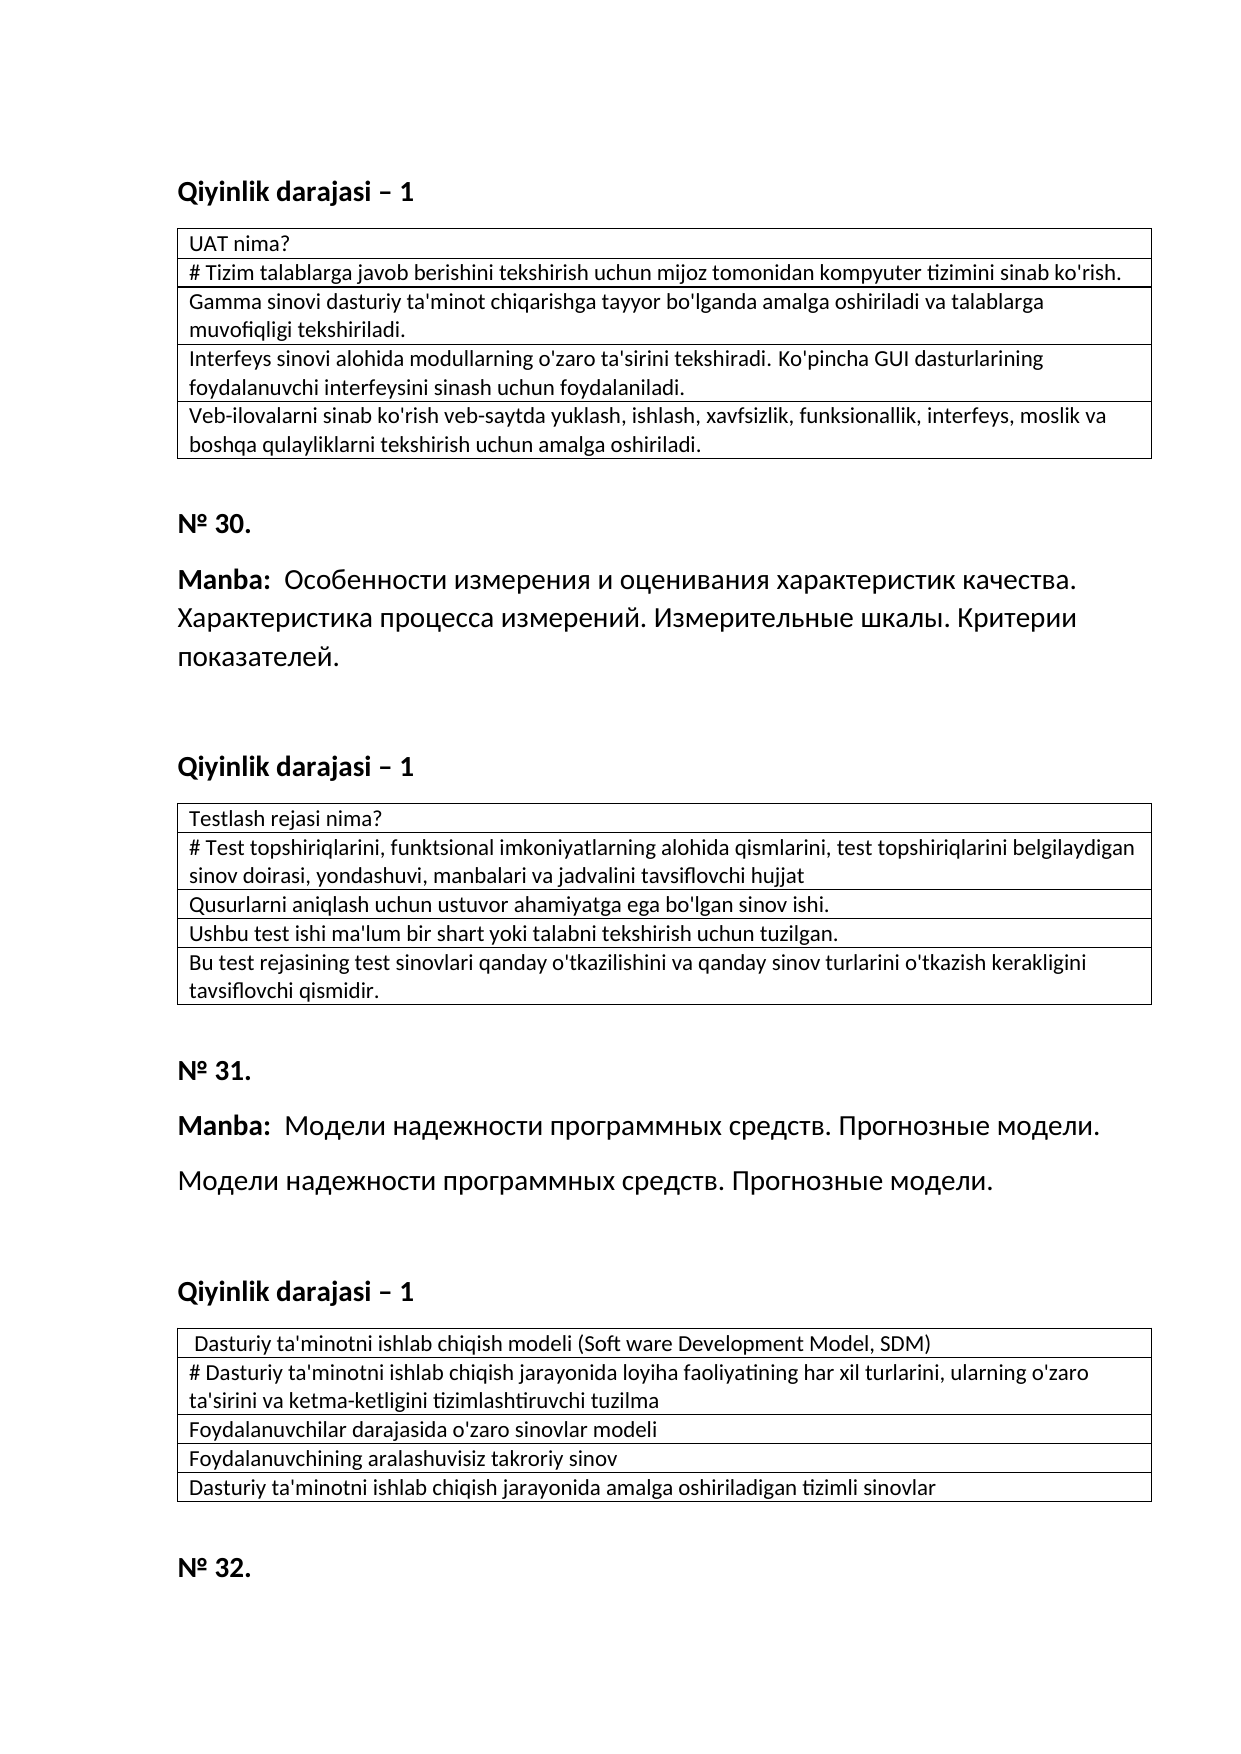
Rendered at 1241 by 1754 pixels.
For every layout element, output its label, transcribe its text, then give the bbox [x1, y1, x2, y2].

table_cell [178, 1415, 1151, 1443]
text Qiyinlik darajasi – 1 [177, 1273, 1152, 1308]
text Qiyinlik darajasi – 1 [177, 173, 1152, 209]
table_cell Interfeys sinovi alohida modullarning o'zaro ta'sirini tekshiradi. Ko'pincha GUI dasturlarining foydalanuvchi interfeysini sinash uchun foydalaniladi. [178, 345, 1151, 401]
text № 30. [177, 506, 1152, 541]
table_cell Ushbu test ishi ma'lum bir shart yoki talabni tekshirish uchun tuzilgan. [178, 919, 1151, 947]
table_header Dasturiy ta'minotni ishlab chiqish modeli (Soft ware Development Model, SDM) [178, 1329, 1151, 1357]
table_cell Qusurlarni aniqlash uchun ustuvor ahamiyatga ega bo'lgan sinov ishi. [178, 890, 1151, 918]
table_cell Foydalanuvchining aralashuvisiz takroriy sinov [178, 1444, 1151, 1472]
text № 32. [177, 1549, 1152, 1584]
text Модели надежности программных средств. Прогнозные модели. [177, 1162, 1152, 1198]
table_cell Bu test rejasining test sinovlari qanday o'tkazilishini va qanday sinov turlarini o'tkazish kerakligini tavsiflovchi qismidir. [178, 948, 1151, 1004]
table_header UAT nima? [178, 229, 1151, 257]
text Manba: Модели надежности программных средств. Прогнозные модели. [177, 1107, 1152, 1143]
table_cell Gamma sinovi dasturiy ta'minot chiqarishga tayyor bo'lganda amalga oshiriladi va talablarga muvofiqligi tekshiriladi. [178, 288, 1151, 343]
table_cell # Dasturiy ta'minotni ishlab chiqish jarayonida loyiha faoliyatining har xil turlarini, ularning o'zaro ta'sirini va ketma-ketligini tizimlashtiruvchi tuzilma [178, 1358, 1151, 1414]
table_cell # Test topshiriqlarini, funktsional imkoniyatlarning alohida qismlarini, test topshiriqlarini belgilaydigan sinov doirasi, yondashuvi, manbalari va jadvalini tavsiflovchi hujjat [178, 833, 1151, 889]
table_header Testlash rejasi nima? [178, 804, 1151, 832]
table_cell # Tizim talablarga javob berishini tekshirish uchun mijoz tomonidan kompyuter tizimini sinab ko'rish. [178, 259, 1151, 286]
table_cell Dasturiy ta'minotni ishlab chiqish jarayonida amalga oshiriladigan tizimli sinovlar [178, 1473, 1151, 1501]
text Qiyinlik darajasi – 1 [177, 748, 1152, 783]
text № 31. [177, 1052, 1152, 1088]
text Manba: Особенности измерения и оценивания характеристик качества. Характеристика процесса измерений. Измерительные шкалы. Критерии показателей. [177, 561, 1152, 673]
